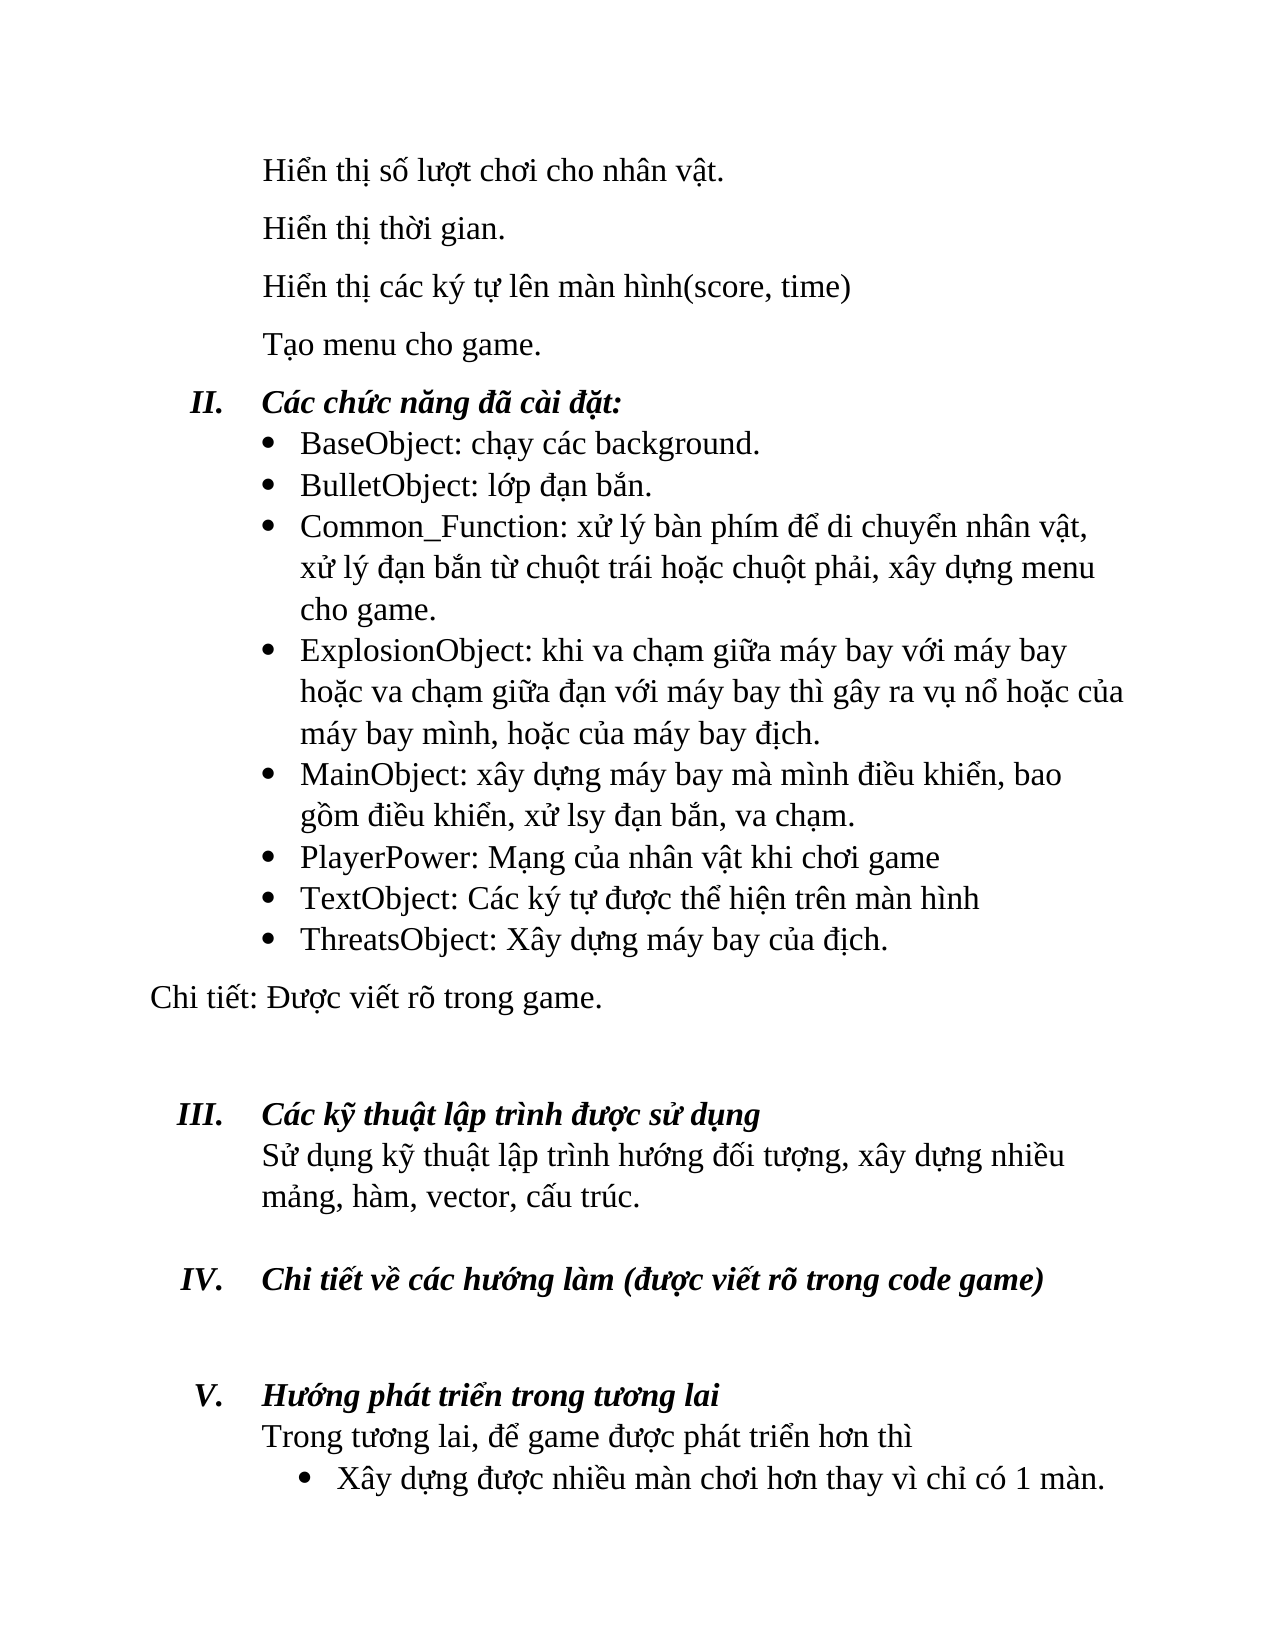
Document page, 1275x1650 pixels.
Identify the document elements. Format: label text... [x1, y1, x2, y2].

text Hiển thị số lượt chơi cho nhân vật. [262, 150, 1125, 188]
list Các chức năng đã cài đặt: [224, 382, 1125, 420]
list Hướng phát triển trong tương lai [224, 1375, 1125, 1413]
text Tạo menu cho game. [262, 324, 1125, 362]
text Hiển thị thời gian. [262, 208, 1125, 246]
text Hiển thị các ký tự lên màn hình(score, time) [262, 266, 1125, 304]
list Xây dựng được nhiều màn chơi hơn thay vì chỉ có 1 màn. [299, 1458, 1125, 1496]
list Chi tiết về các hướng làm (được viết rõ trong code game) [224, 1259, 1125, 1297]
list ExplosionObject: khi va chạm giữa máy bay với máy bay hoặc va chạm giữa đạn với máy bay thì gây ra vụ nổ hoặc của máy bay mình, hoặc của máy bay địch. [262, 630, 1125, 751]
list Sử dụng kỹ thuật lập trình hướng đối tượng, xây dựng nhiều mảng, hàm, vector, cấu trúc. [261, 1135, 1125, 1215]
list TextObject: Các ký tự được thể hiện trên màn hình [262, 878, 1125, 917]
list BulletObject: lớp đạn bắn. [262, 465, 1125, 503]
list BaseObject: chạy các background. [262, 423, 1125, 462]
list PlayerPower: Mạng của nhân vật khi chơi game [262, 837, 1125, 875]
list Trong tương lai, để game được phát triển hơn thì [261, 1417, 1125, 1455]
list MainObject: xây dựng máy bay mà mình điều khiển, bao gồm điều khiển, xử lsy đạn bắn, va chạm. [262, 754, 1125, 834]
list Các kỹ thuật lập trình được sử dụng [224, 1094, 1125, 1132]
list Common_Function: xử lý bàn phím để di chuyển nhân vật, xử lý đạn bắn từ chuột trái hoặc chuột phải, xây dựng menu cho game. [262, 506, 1125, 627]
list ThreatsObject: Xây dựng máy bay của địch. [262, 920, 1125, 958]
text Chi tiết: Được viết rõ trong game. [150, 978, 1125, 1016]
